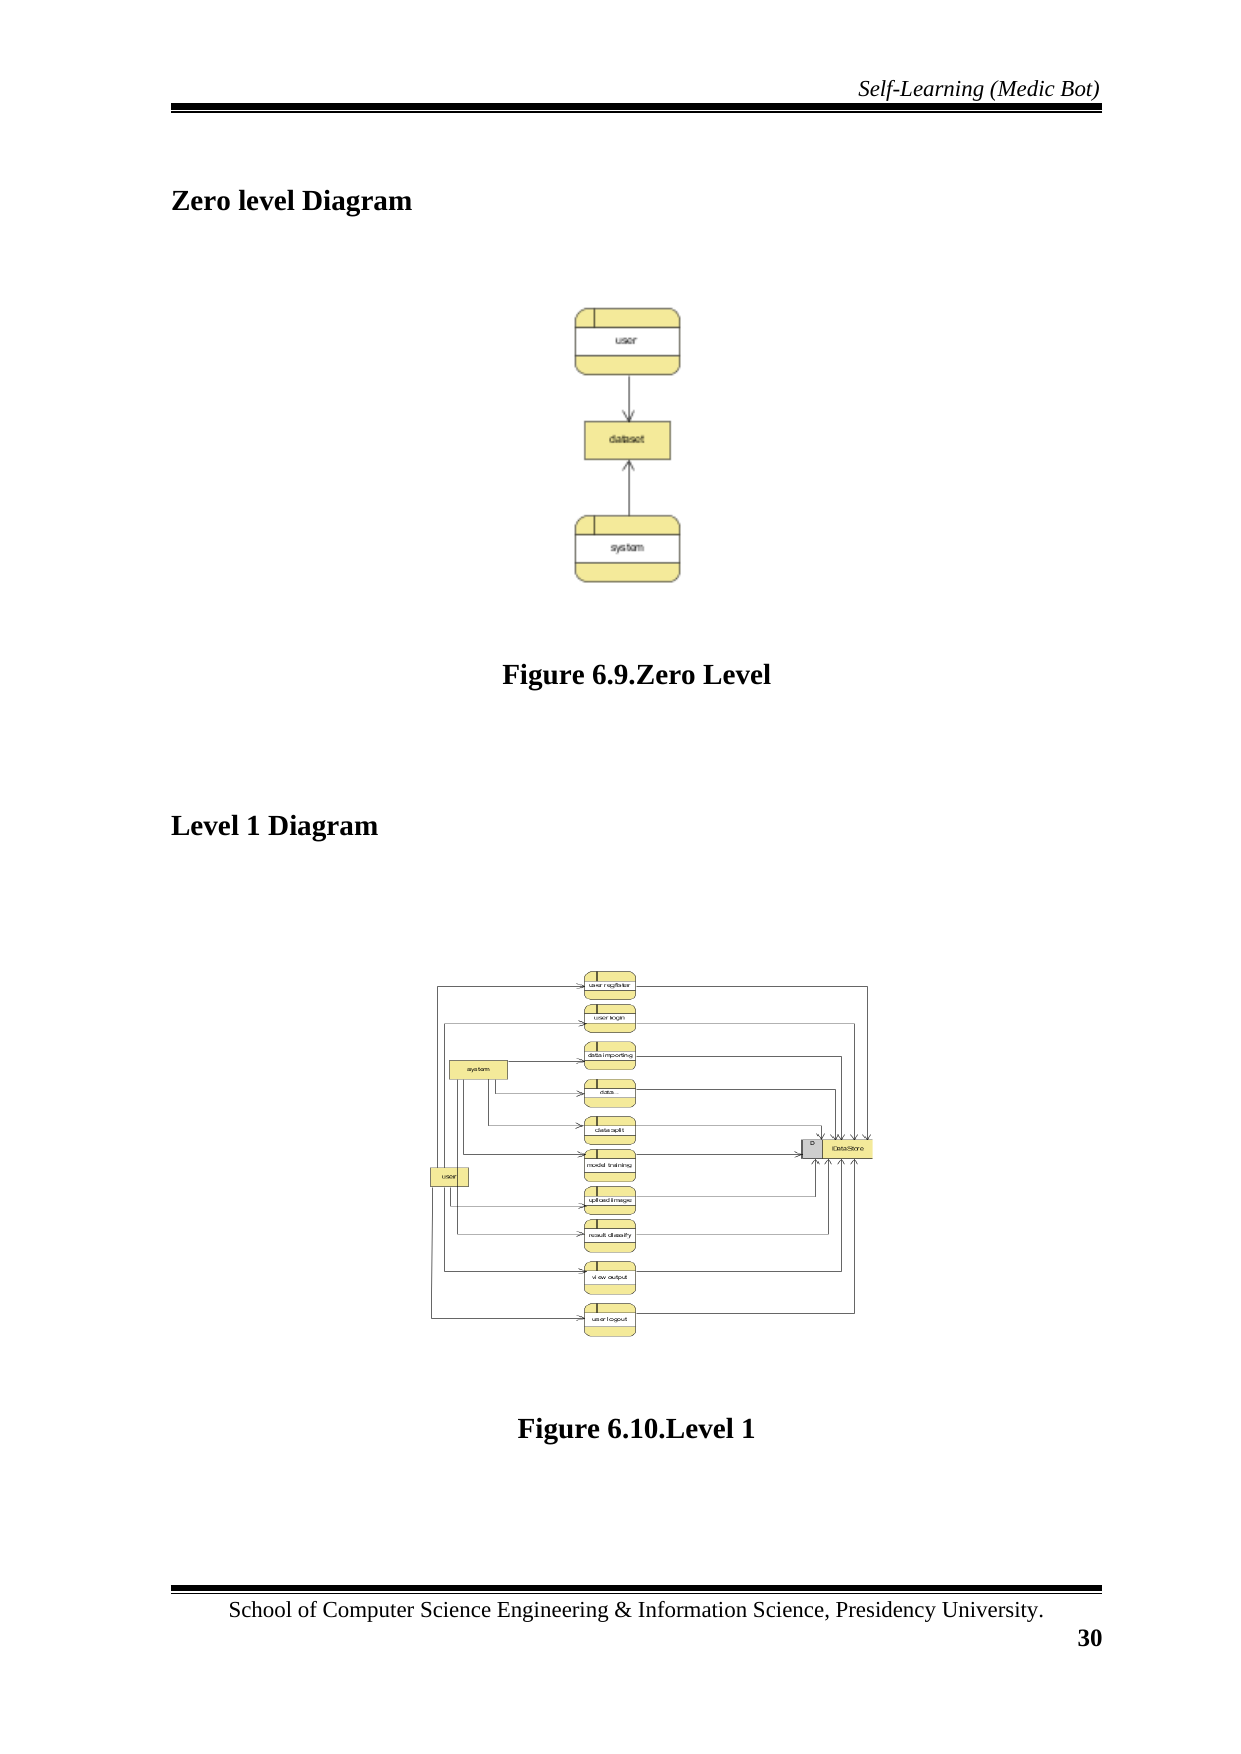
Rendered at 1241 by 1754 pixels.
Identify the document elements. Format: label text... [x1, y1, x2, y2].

text Zero level Diagram [171, 183, 1102, 217]
picture [376, 960, 895, 1342]
text Level 1 Diagram [171, 808, 1102, 841]
text Figure 6.9.Zero Level [171, 657, 1102, 691]
picture [537, 283, 736, 644]
text Figure 6.10.Level 1 [171, 1412, 1102, 1445]
